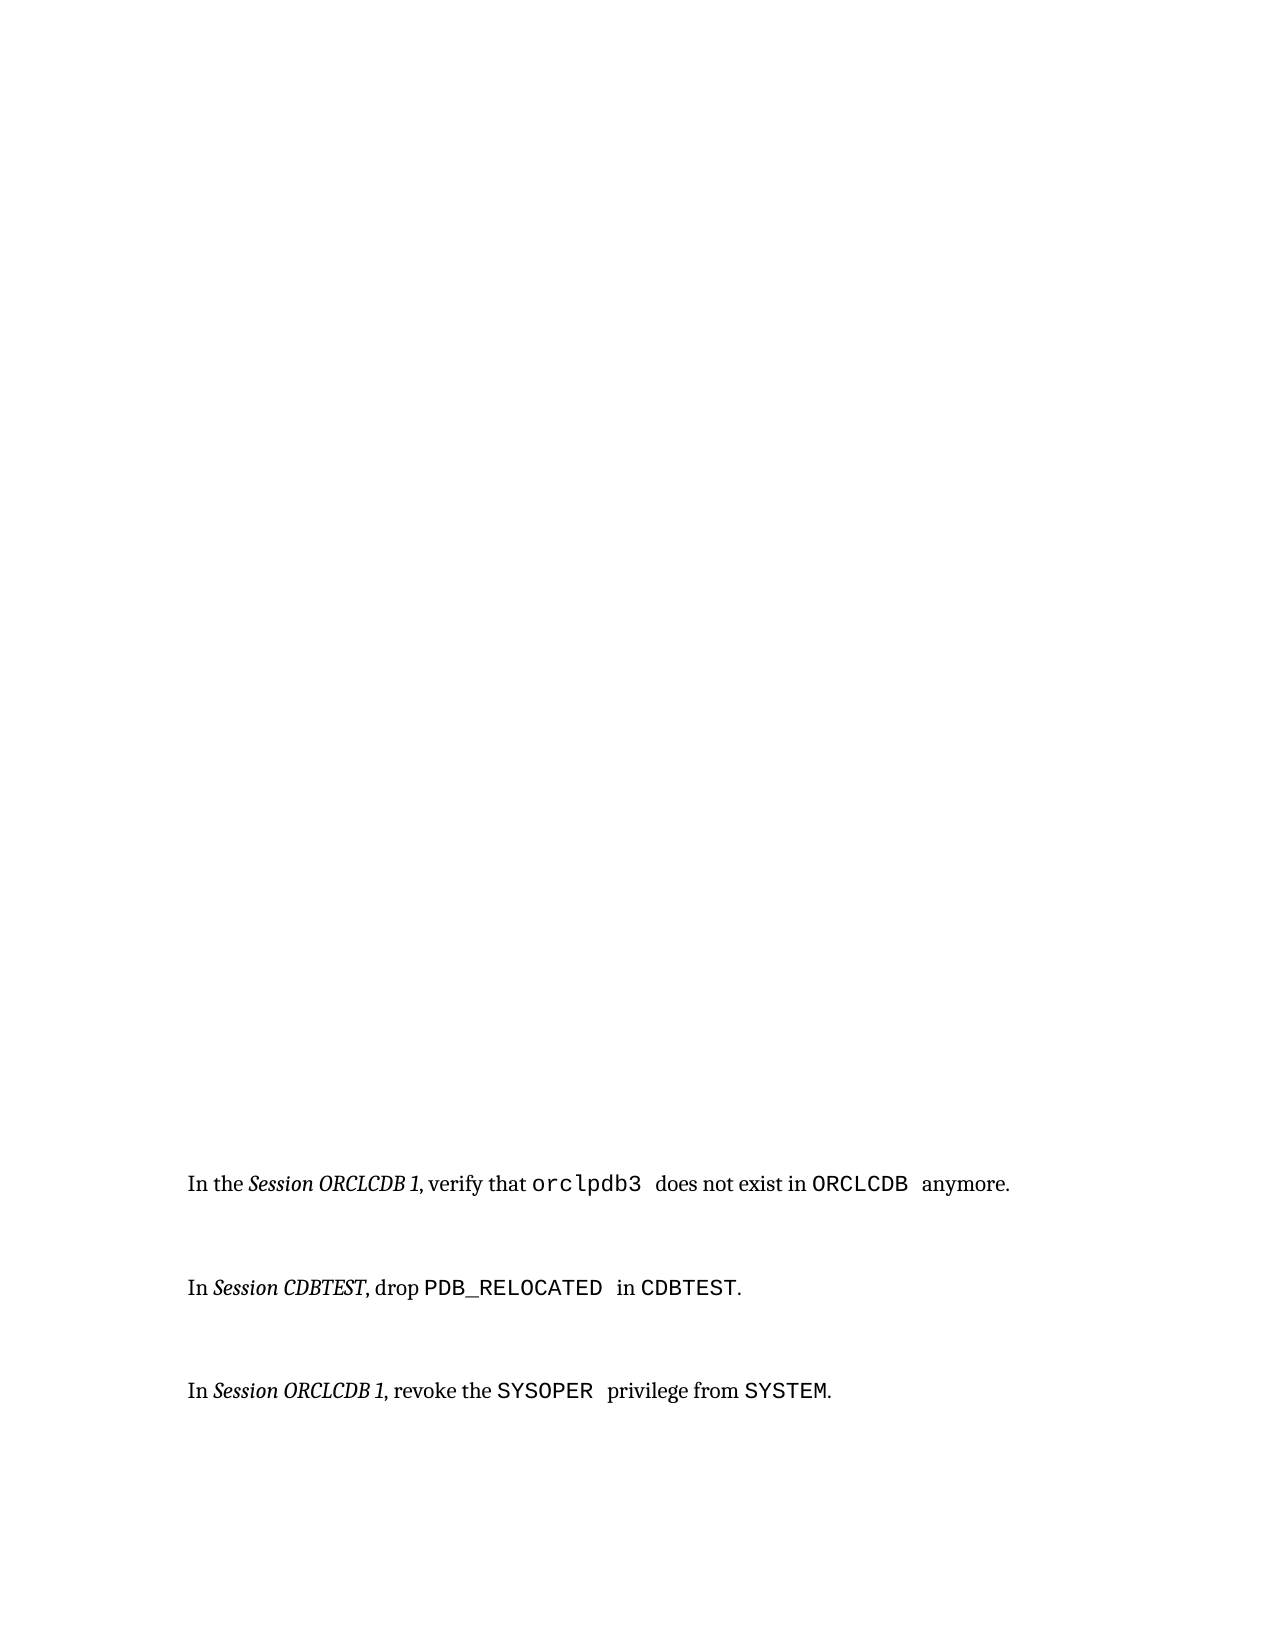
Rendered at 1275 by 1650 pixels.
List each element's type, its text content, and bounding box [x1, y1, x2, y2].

text In the Session ORCLCDB 1, verify that orclpdb3 does not exist in ORCLCDB anymore. [187, 1171, 1087, 1198]
text In Session ORCLCDB 1, revoke the SYSOPER privilege from SYSTEM. [187, 1378, 1087, 1405]
text In Session CDBTEST, drop PDB_RELOCATED in CDBTEST. [187, 1274, 1087, 1302]
